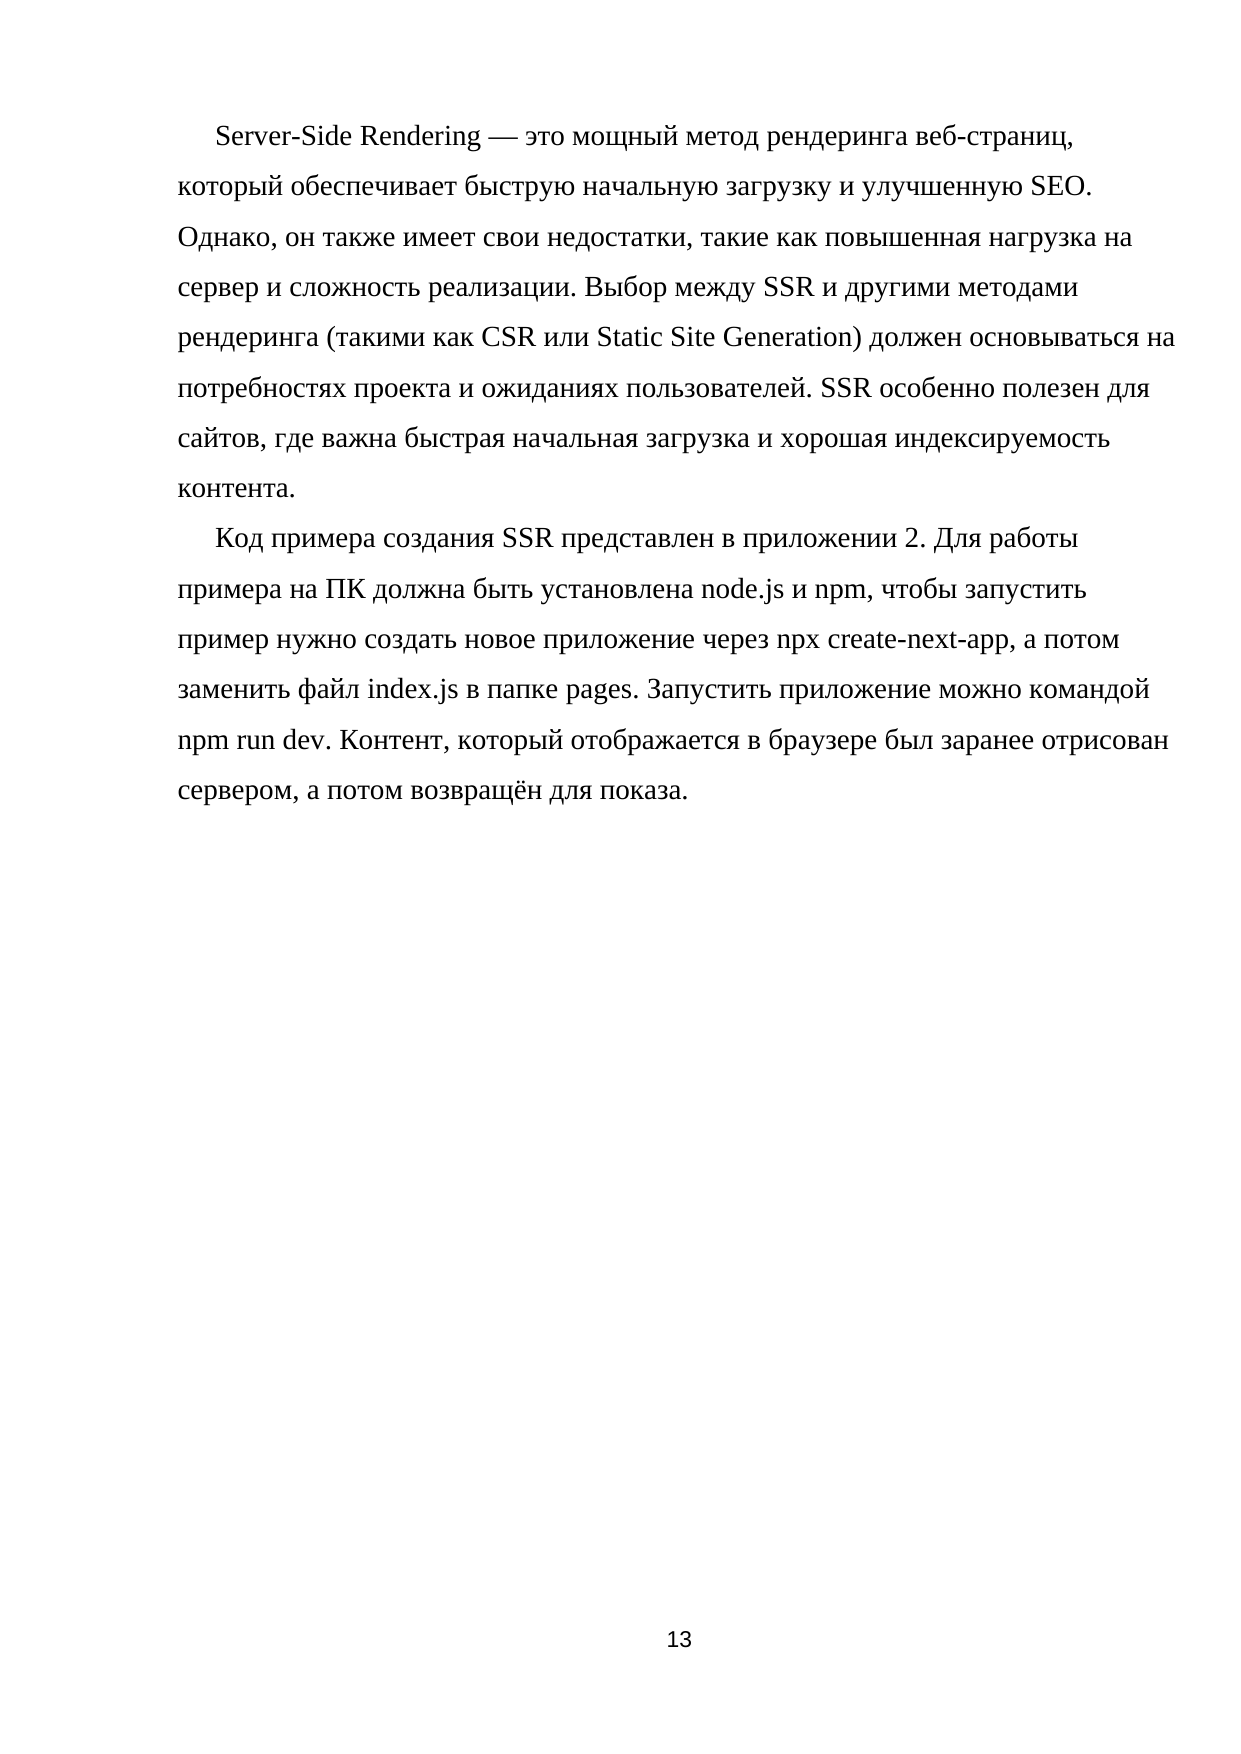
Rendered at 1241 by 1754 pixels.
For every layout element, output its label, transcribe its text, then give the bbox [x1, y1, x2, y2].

text Код примера создания SSR представлен в приложении 2. Для работы примера на ПК должна быть установлена node.js и npm, чтобы запустить пример нужно создать новое приложение через npx create-next-app, а потом заменить файл index.js в папке pages. Запустить приложение можно командой npm run dev. Контент, который отображается в браузере был заранее отрисован сервером, а потом возвращён для показа. [177, 521, 1181, 806]
text Server-Side Rendering — это мощный метод рендеринга веб-страниц, который обеспечивает быструю начальную загрузку и улучшенную SEO. Однако, он также имеет свои недостатки, такие как повышенная нагрузка на сервер и сложность реализации. Выбор между SSR и другими методами рендеринга (такими как CSR или Static Site Generation) должен основываться на потребностях проекта и ожиданиях пользователей. SSR особенно полезен для сайтов, где важна быстрая начальная загрузка и хорошая индексируемость контента. [177, 118, 1181, 504]
